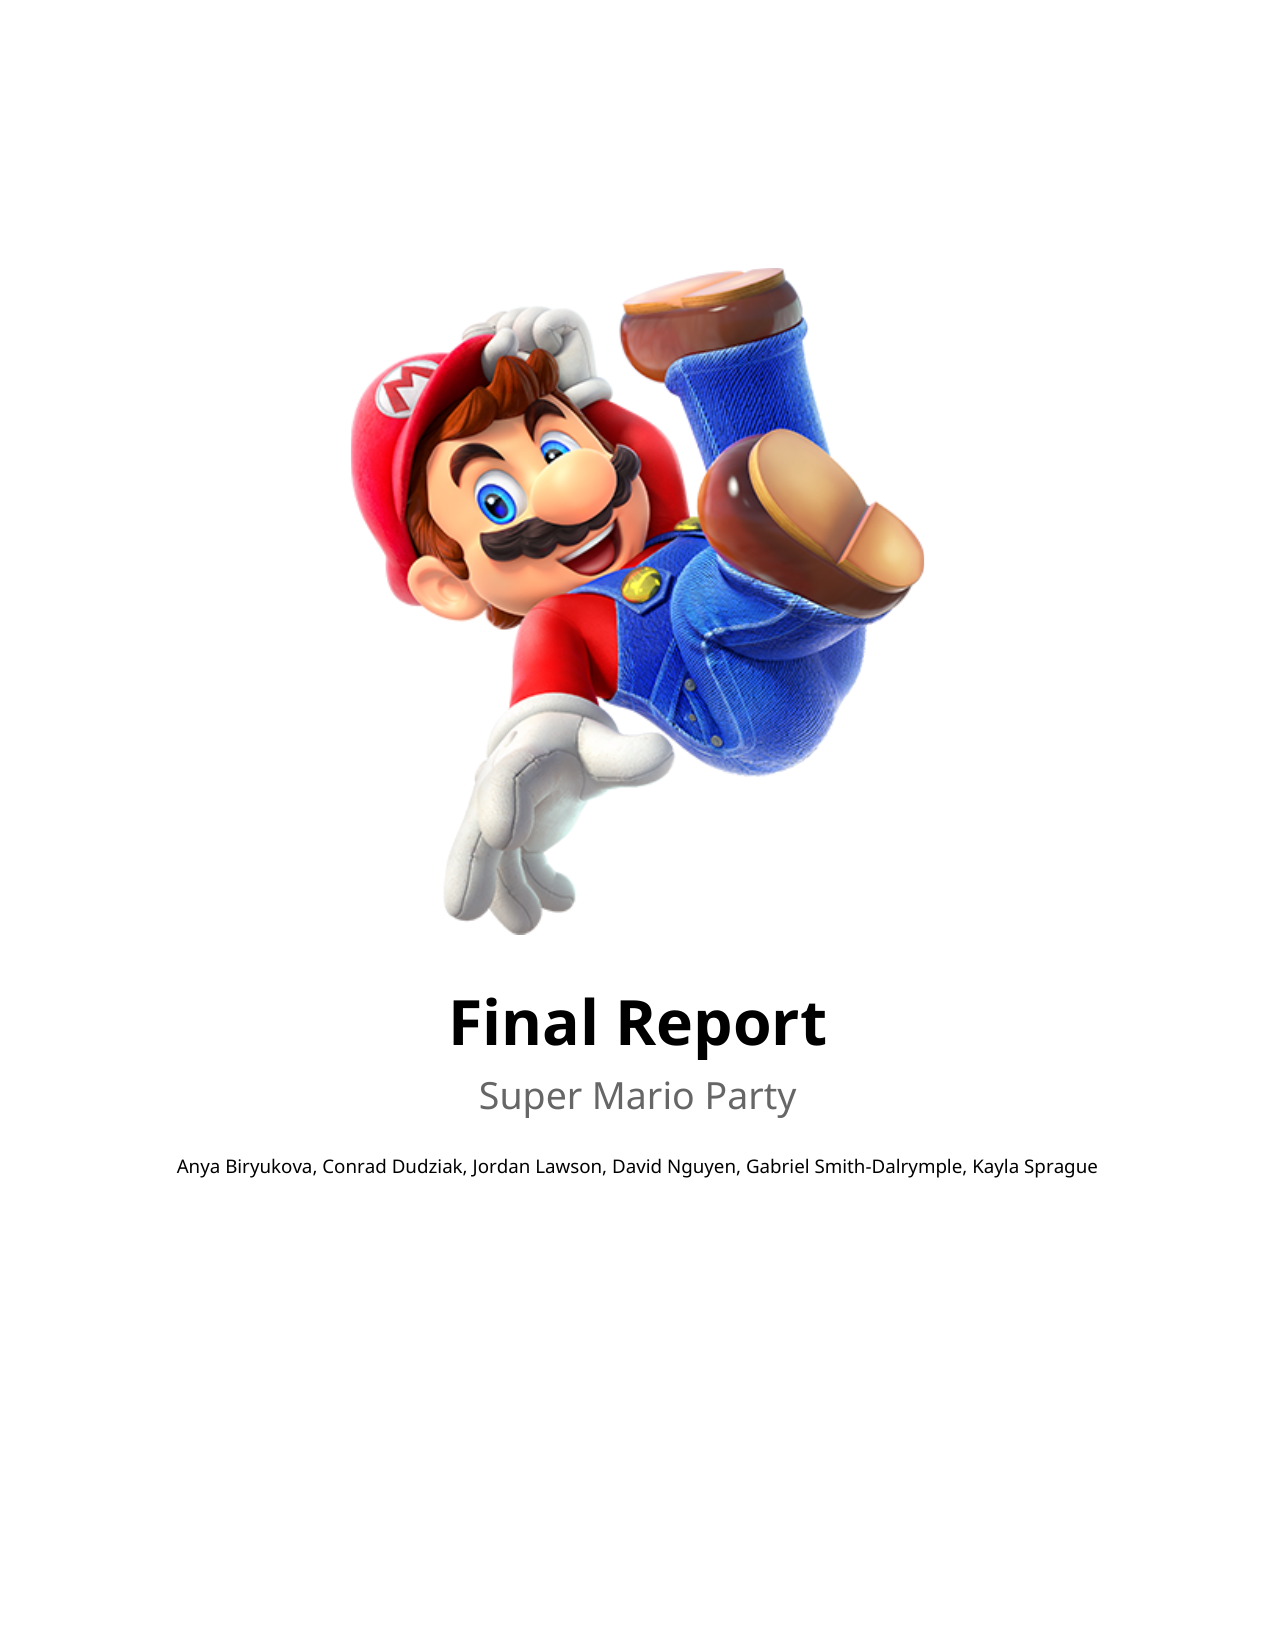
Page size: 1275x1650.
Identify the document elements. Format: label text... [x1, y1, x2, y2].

text Anya Biryukova, Conrad Dudziak, Jordan Lawson, David Nguyen, Gabriel Smith-Dalrymple, Kayla Sprague [150, 1154, 1125, 1179]
title Final Report [150, 978, 1125, 1063]
picture [350, 268, 925, 935]
subtitle Super Mario Party [150, 1069, 1125, 1121]
